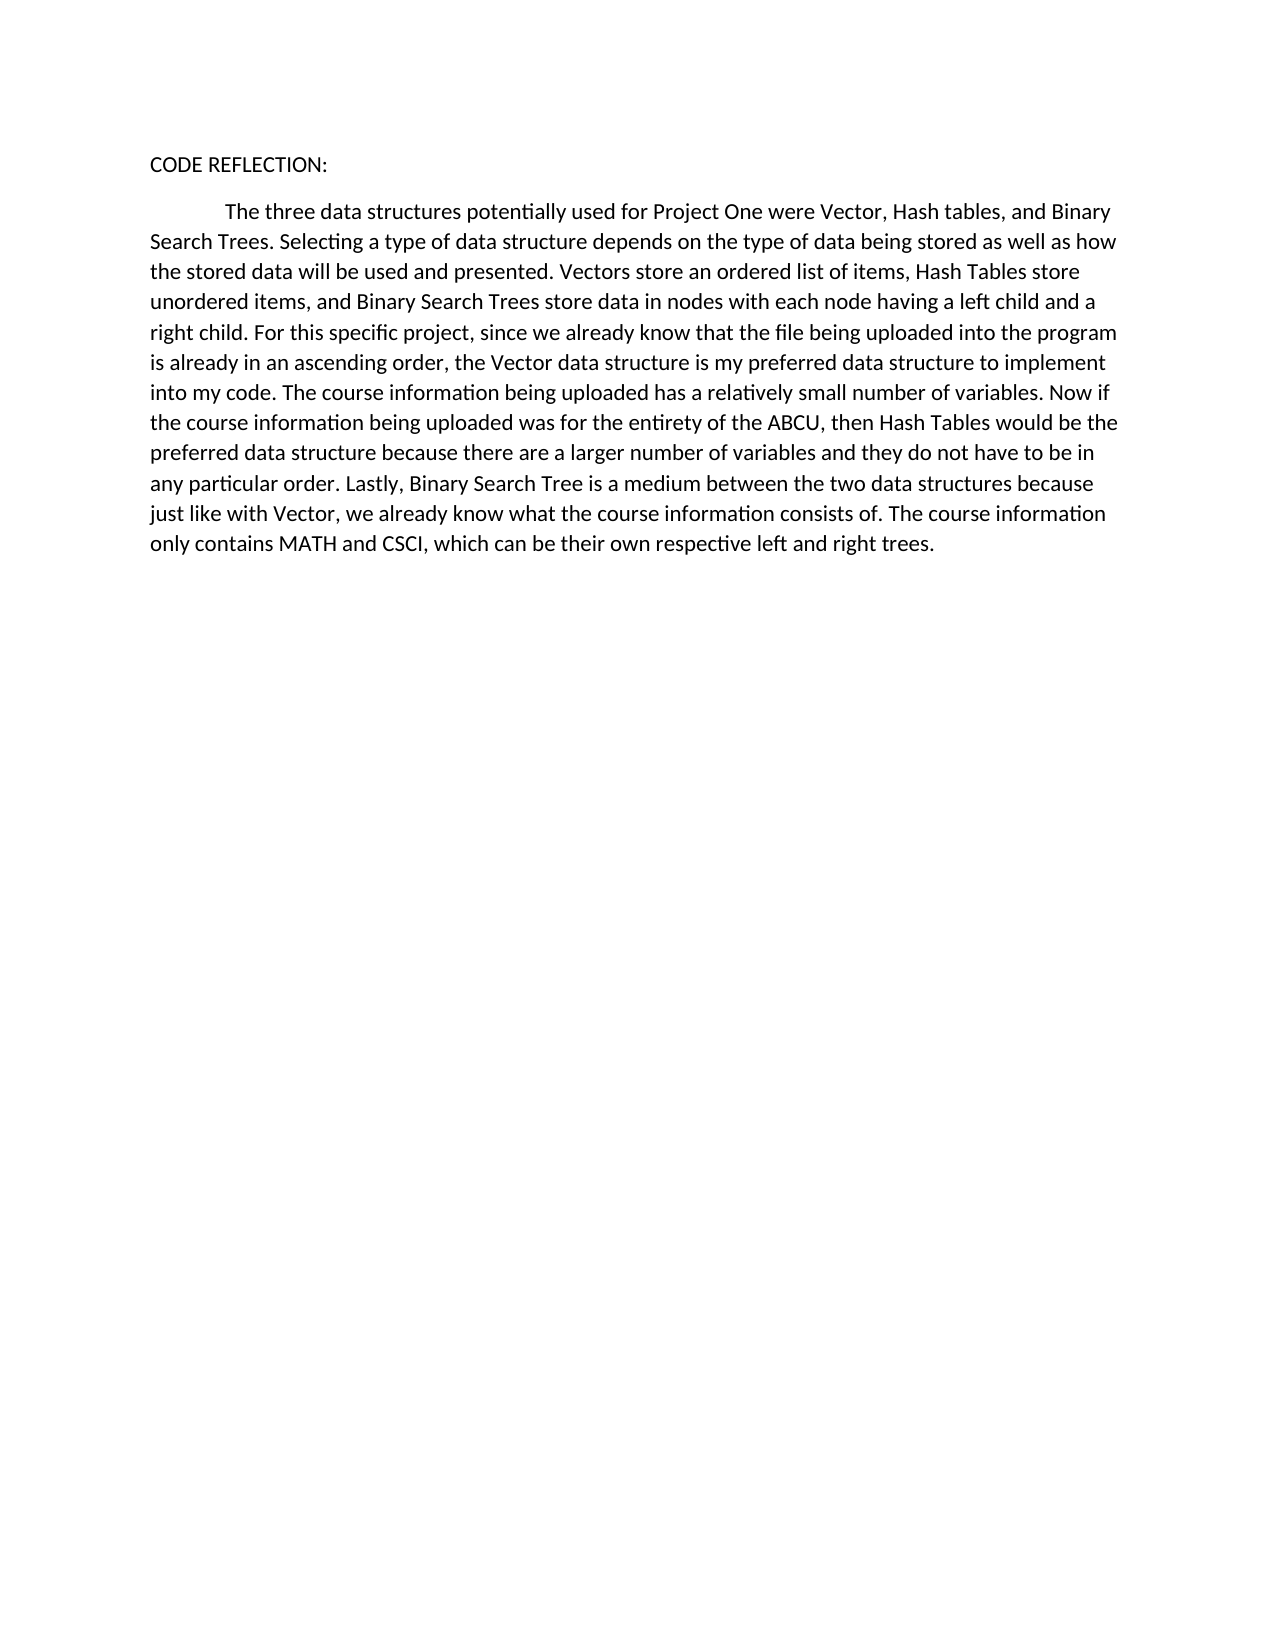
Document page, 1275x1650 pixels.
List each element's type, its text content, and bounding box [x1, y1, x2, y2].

text The three data structures potentially used for Project One were Vector, Hash tables, and Binary Search Trees. Selecting a type of data structure depends on the type of data being stored as well as how the stored data will be used and presented. Vectors store an ordered list of items, Hash Tables store unordered items, and Binary Search Trees store data in nodes with each node having a left child and a right child. For this specific project, since we already know that the file being uploaded into the program is already in an ascending order, the Vector data structure is my preferred data structure to implement into my code. The course information being uploaded has a relatively small number of variables. Now if the course information being uploaded was for the entirety of the ABCU, then Hash Tables would be the preferred data structure because there are a larger number of variables and they do not have to be in any particular order. Lastly, Binary Search Tree is a medium between the two data structures because just like with Vector, we already know what the course information consists of. The course information only contains MATH and CSCI, which can be their own respective left and right trees. [150, 197, 1125, 557]
text CODE REFLECTION: [150, 150, 1125, 178]
